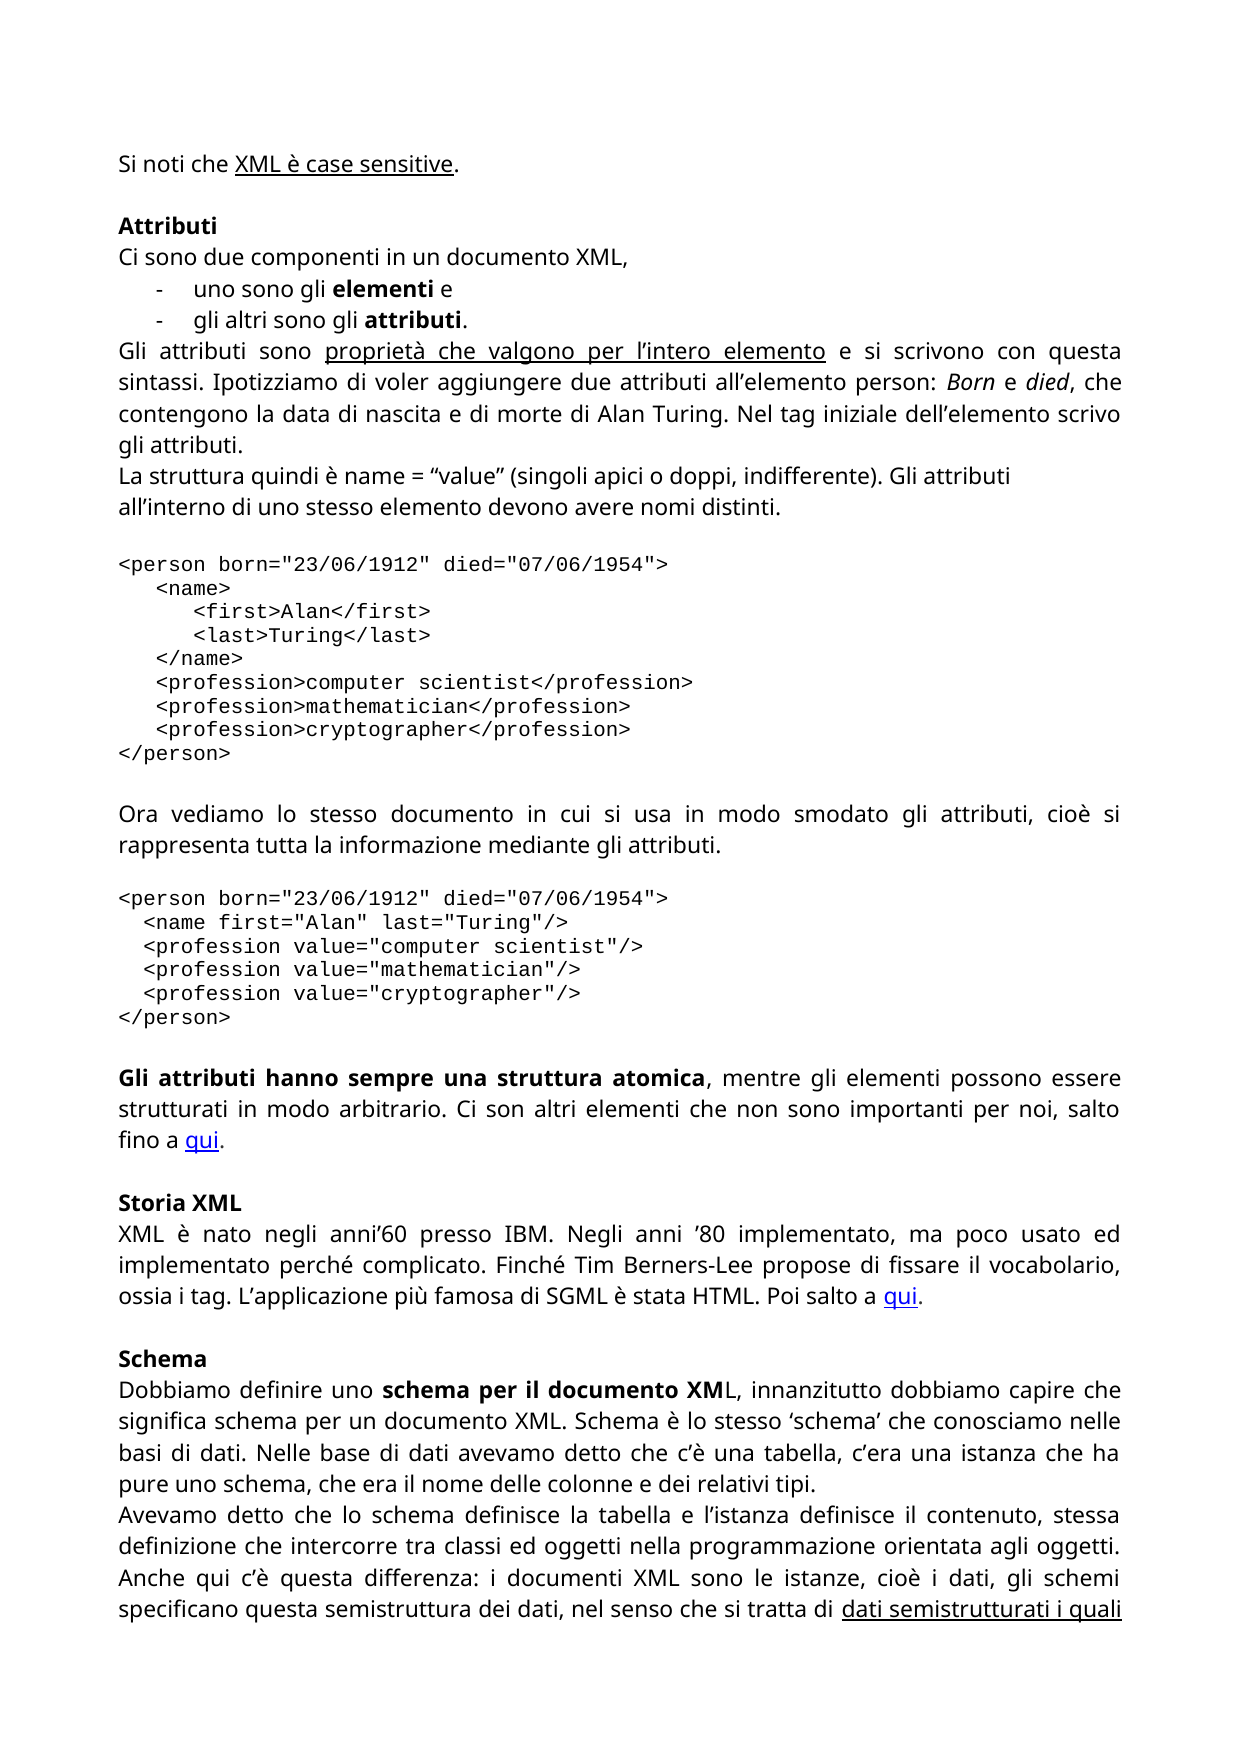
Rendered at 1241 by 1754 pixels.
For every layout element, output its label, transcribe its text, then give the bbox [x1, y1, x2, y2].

text <name first="Alan" last="Turing"/> [118, 912, 1122, 936]
text <first>Alan</first> [118, 601, 1122, 625]
text Gli attributi hanno sempre una struttura atomica, mentre gli elementi possono essere strutturati in modo arbitrario. Ci son altri elementi che non sono importanti per noi, salto fino a qui. [118, 1062, 1122, 1155]
text <profession>computer scientist</profession> [118, 672, 1122, 696]
text XML è nato negli anni’60 presso IBM. Negli anni ’80 implementato, ma poco usato ed implementato perché complicato. Finché Tim Berners-Lee propose di fissare il vocabolario, ossia i tag. L’applicazione più famosa di SGML è stata HTML. Poi salto a qui. [118, 1218, 1122, 1312]
text Si noti che XML è case sensitive. [118, 148, 1122, 179]
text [118, 1499, 1122, 1624]
text </person> [118, 743, 1122, 767]
list gli altri sono gli attributi. [156, 304, 1122, 335]
list uno sono gli elementi e [156, 273, 1122, 304]
text <last>Turing</last> [118, 625, 1122, 648]
text Attributi [118, 210, 1122, 241]
text Dobbiamo definire uno schema per il documento XML, innanzitutto dobbiamo capire che significa schema per un documento XML. Schema è lo stesso ‘schema’ che conosciamo nelle basi di dati. Nelle base di dati avevamo detto che c’è una tabella, c’era una istanza che ha pure uno schema, che era il nome delle colonne e dei relativi tipi. [118, 1374, 1122, 1499]
text </name> [118, 648, 1122, 672]
text Schema [118, 1343, 1122, 1374]
text <profession>mathematician</profession> [118, 696, 1122, 719]
text <person born="23/06/1912" died="07/06/1954"> [118, 888, 1122, 912]
text Storia XML [118, 1187, 1122, 1218]
text </person> [118, 1007, 1122, 1030]
text <name> [118, 577, 1122, 601]
text <profession value="mathematician"/> [118, 959, 1122, 983]
text <profession value="cryptographer"/> [118, 983, 1122, 1007]
text Ci sono due componenti in un documento XML, [118, 241, 1122, 273]
text <profession value="computer scientist"/> [118, 936, 1122, 959]
text Gli attributi sono proprietà che valgono per l’intero elemento e si scrivono con questa sintassi. Ipotizziamo di voler aggiungere due attributi all’elemento person: Born e died, che contengono la data di nascita e di morte di Alan Turing. Nel tag iniziale dell’elemento scrivo gli attributi. [118, 335, 1122, 460]
text <person born="23/06/1912" died="07/06/1954"> [118, 554, 1122, 577]
text Ora vediamo lo stesso documento in cui si usa in modo smodato gli attributi, cioè si rappresenta tutta la informazione mediante gli attributi. [118, 798, 1122, 860]
text La struttura quindi è name = “value” (singoli apici o doppi, indifferente). Gli attributi all’interno di uno stesso elemento devono avere nomi distinti. [118, 460, 1122, 523]
text <profession>cryptographer</profession> [118, 719, 1122, 743]
